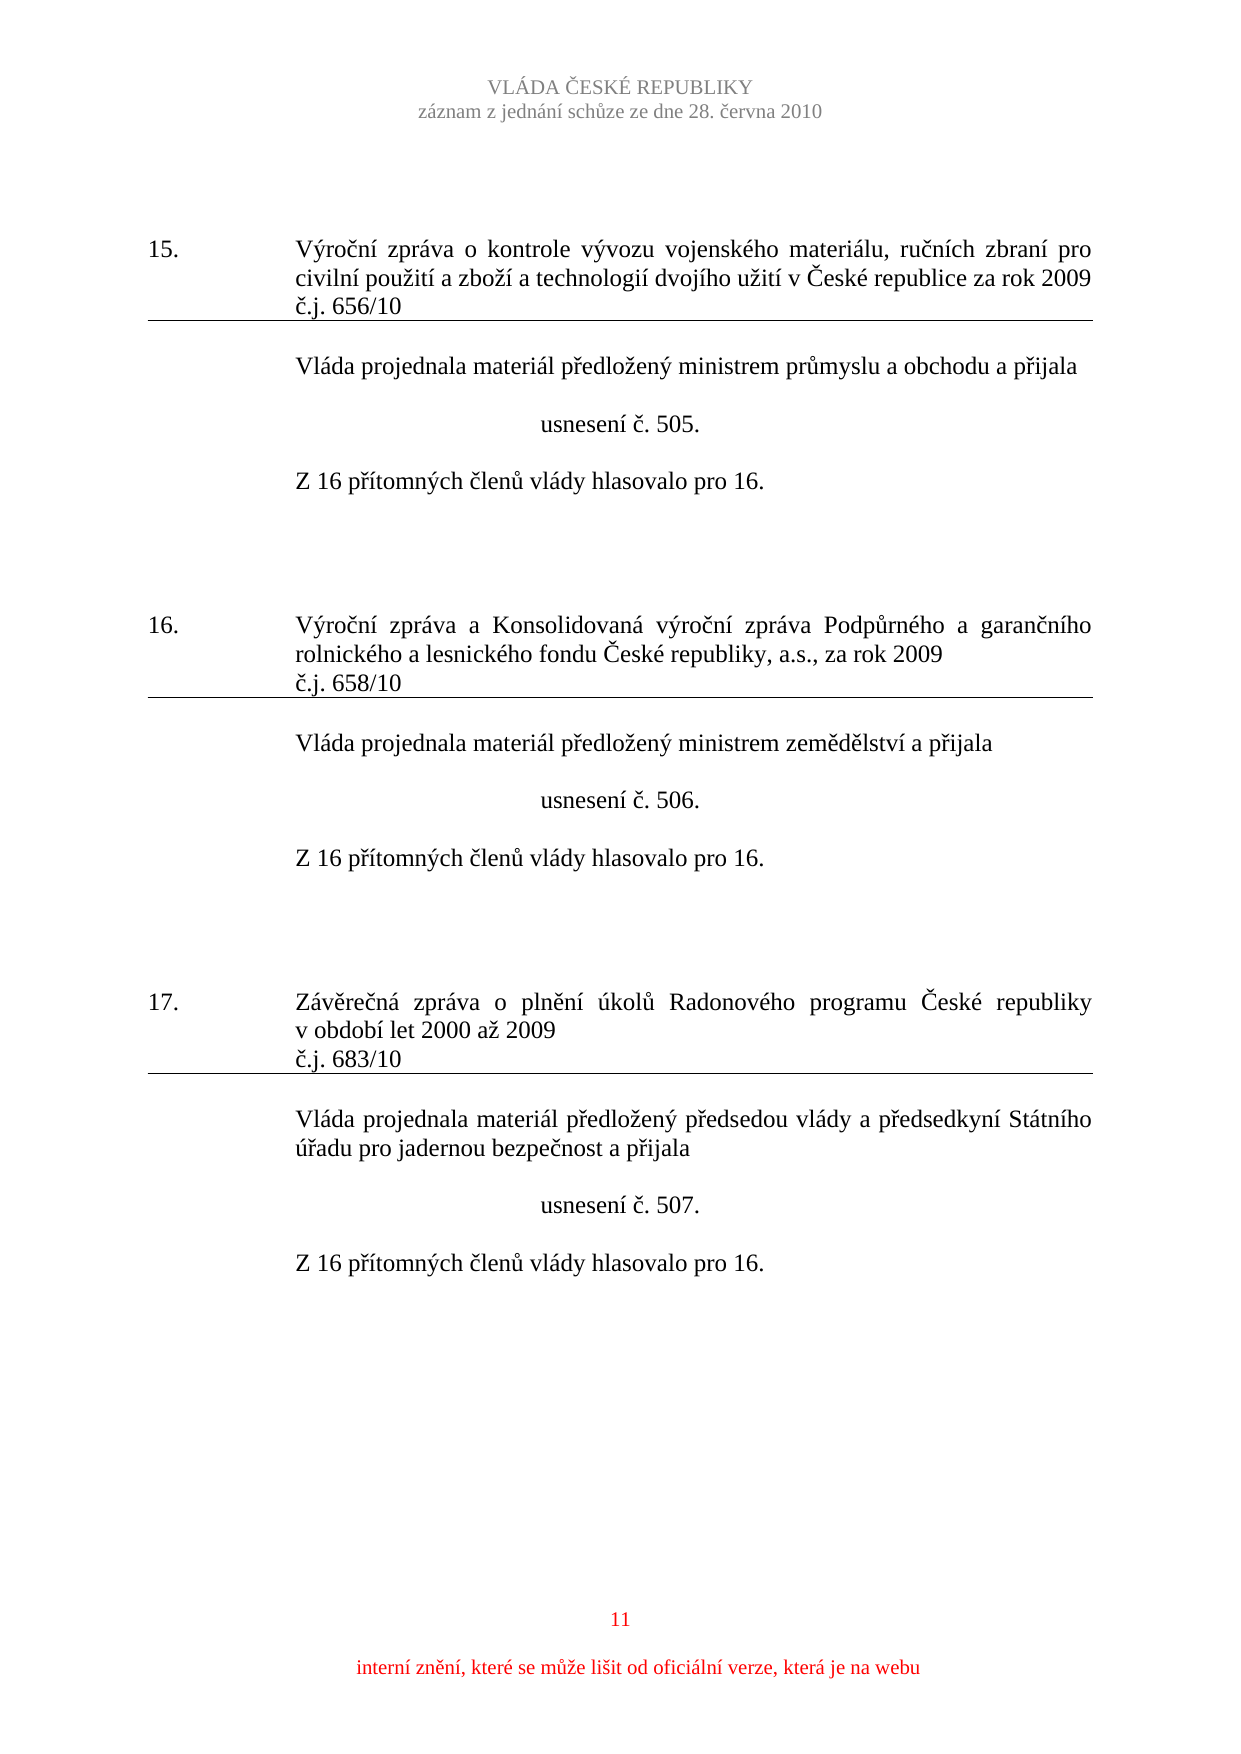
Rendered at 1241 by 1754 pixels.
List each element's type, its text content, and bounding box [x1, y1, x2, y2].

text 16. Výroční zpráva a Konsolidovaná výroční zpráva Podpůrného a garančního rolnického a lesnického fondu České republiky, a.s., za rok 2009 [148, 610, 1093, 668]
text č.j. 683/10 [148, 1044, 1093, 1073]
text Z 16 přítomných členů vlády hlasovalo pro 16. [148, 843, 1093, 872]
text Vláda projednala materiál předložený ministrem zemědělství a přijala [148, 728, 1093, 757]
text usnesení č. 507. [148, 1190, 1093, 1219]
text č.j. 656/10 [148, 291, 1093, 320]
text 17. Závěrečná zpráva o plnění úkolů Radonového programu České republiky v období let 2000 až 2009 [148, 987, 1093, 1044]
text Vláda projednala materiál předložený předsedou vlády a předsedkyní Státního úřadu pro jadernou bezpečnost a přijala [148, 1104, 1093, 1162]
text usnesení č. 505. [148, 409, 1093, 438]
text Z 16 přítomných členů vlády hlasovalo pro 16. [148, 1248, 1093, 1277]
text č.j. 658/10 [148, 668, 1093, 696]
text 15. Výroční zpráva o kontrole vývozu vojenského materiálu, ručních zbraní pro civilní použití a zboží a technologií dvojího užití v České republice za rok 2009 [148, 234, 1093, 291]
text Z 16 přítomných členů vlády hlasovalo pro 16. [148, 466, 1093, 495]
text usnesení č. 506. [148, 785, 1093, 814]
text Vláda projednala materiál předložený ministrem průmyslu a obchodu a přijala [148, 351, 1093, 380]
